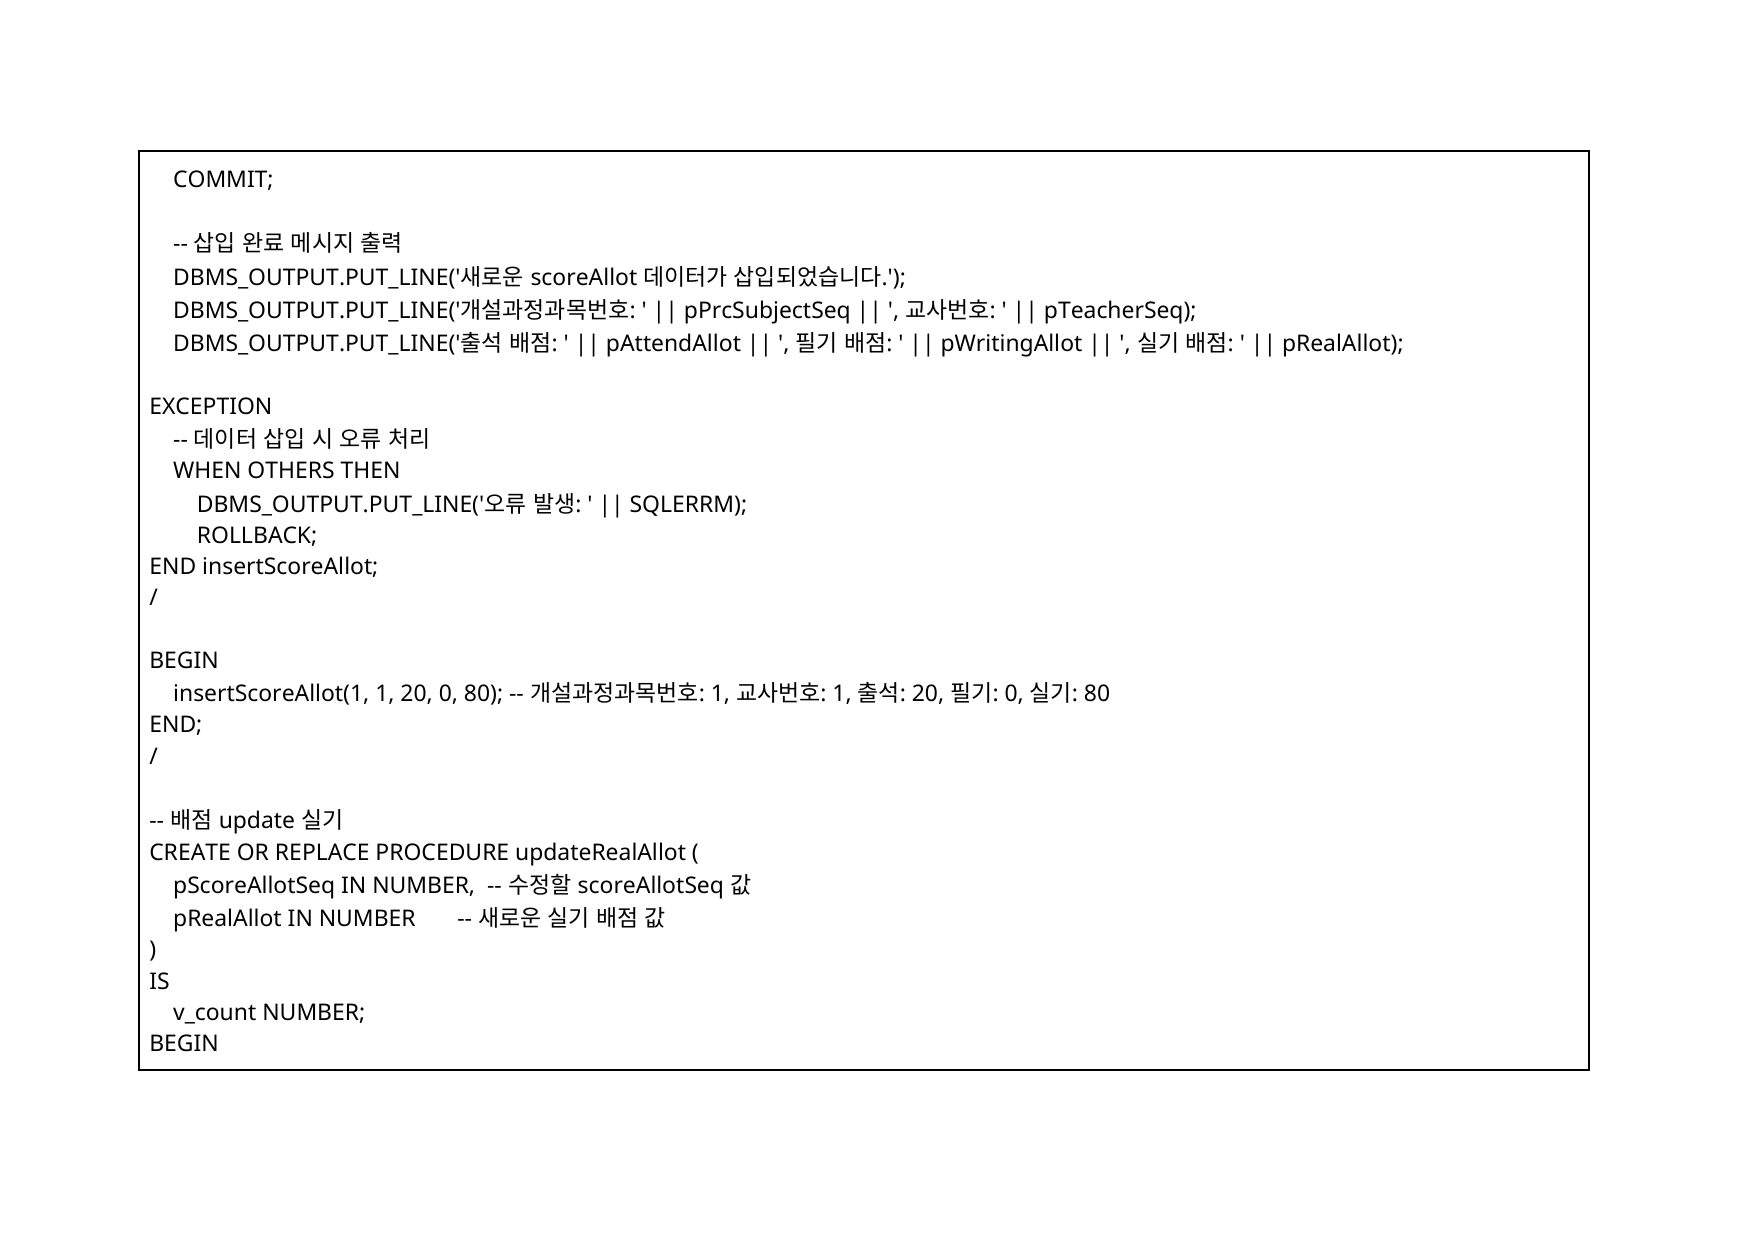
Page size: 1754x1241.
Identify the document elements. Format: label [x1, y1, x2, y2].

table_cell [140, 152, 1588, 1069]
